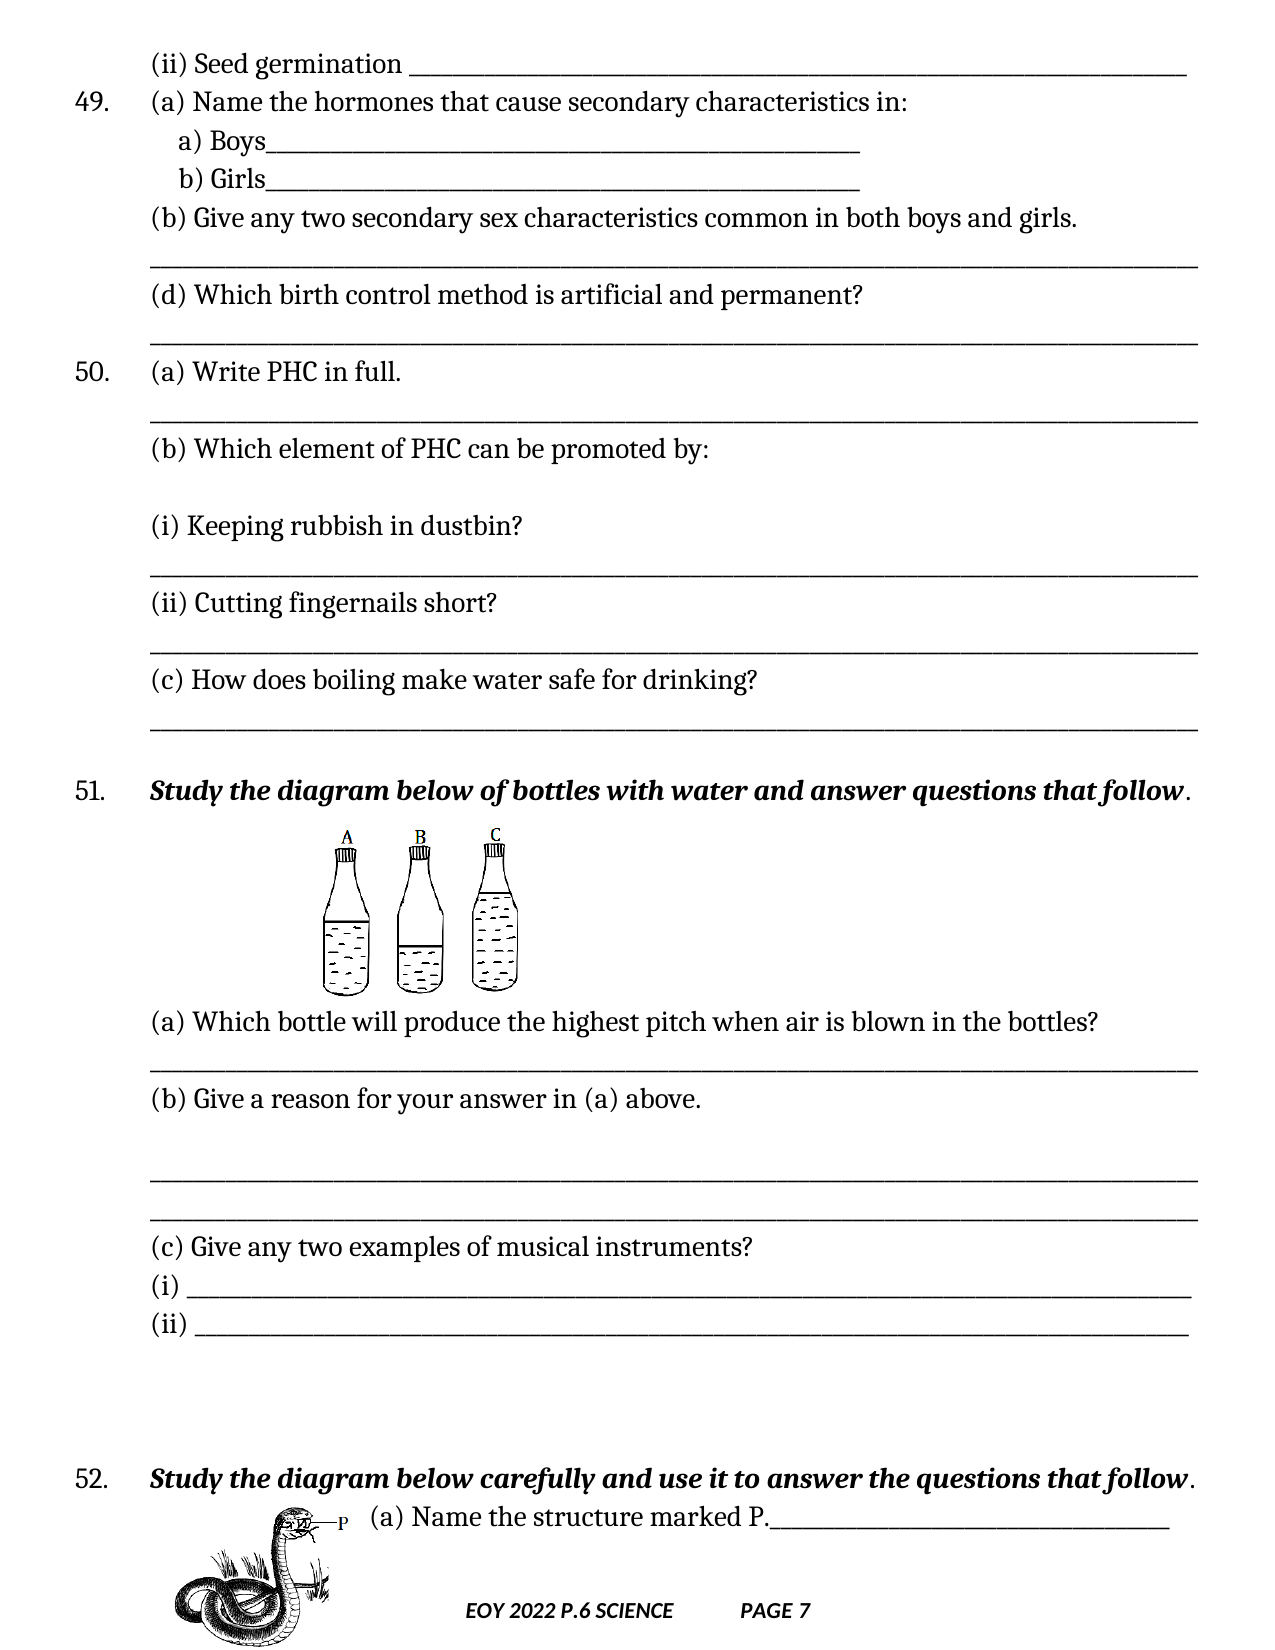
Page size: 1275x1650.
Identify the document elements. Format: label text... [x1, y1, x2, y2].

text _________________________________________________________________________________________________ [75, 394, 1200, 427]
text _________________________________________________________________________________________________ [75, 1043, 1200, 1077]
text (b) Which element of PHC can be promoted by: [75, 432, 1200, 466]
text _________________________________________________________________________________________________ [75, 239, 1200, 273]
text (c) Give any two examples of musical instruments? [75, 1231, 1200, 1264]
text a) Boys_______________________________________________________ [75, 124, 1200, 157]
text (b) Give any two secondary sex characteristics common in both boys and girls. [75, 201, 1200, 234]
text (a) Name the structure marked P._____________________________________ [150, 1500, 1200, 1534]
text 50. (a) Write PHC in full. [75, 355, 1200, 389]
text (i) Keeping rubbish in dustbin? [75, 509, 1200, 543]
text (c) How does boiling make water safe for drinking? [75, 663, 1200, 697]
text (b) Give a reason for your answer in (a) above. [75, 1082, 1200, 1116]
text _________________________________________________________________________________________________ [75, 625, 1200, 658]
text _________________________________________________________________________________________________ [75, 548, 1200, 581]
text 49. (a) Name the hormones that cause secondary characteristics in: [75, 85, 1200, 119]
picture [173, 1501, 350, 1650]
text 51. Study the diagram below of bottles with water and answer questions that follow. [75, 774, 1200, 807]
text __________________________________________________________________________________________________________________________________________________________________________________________________ [75, 1121, 1200, 1226]
text 52. Study the diagram below carefully and use it to answer the questions that follow. [75, 1462, 1200, 1495]
text _________________________________________________________________________________________________ [75, 317, 1200, 350]
text (a) Which bottle will produce the highest pitch when air is blown in the bottles? [75, 1005, 1200, 1038]
text (ii) ____________________________________________________________________________________________ [75, 1308, 1200, 1341]
text b) Girls_______________________________________________________ [75, 162, 1200, 196]
text (ii) Cutting fingernails short? [75, 586, 1200, 620]
text (ii) Seed germination ________________________________________________________________________ [75, 47, 1200, 80]
text (d) Which birth control method is artificial and permanent? [75, 278, 1200, 312]
text _________________________________________________________________________________________________ [75, 702, 1200, 736]
text (i) _____________________________________________________________________________________________ [75, 1269, 1200, 1303]
